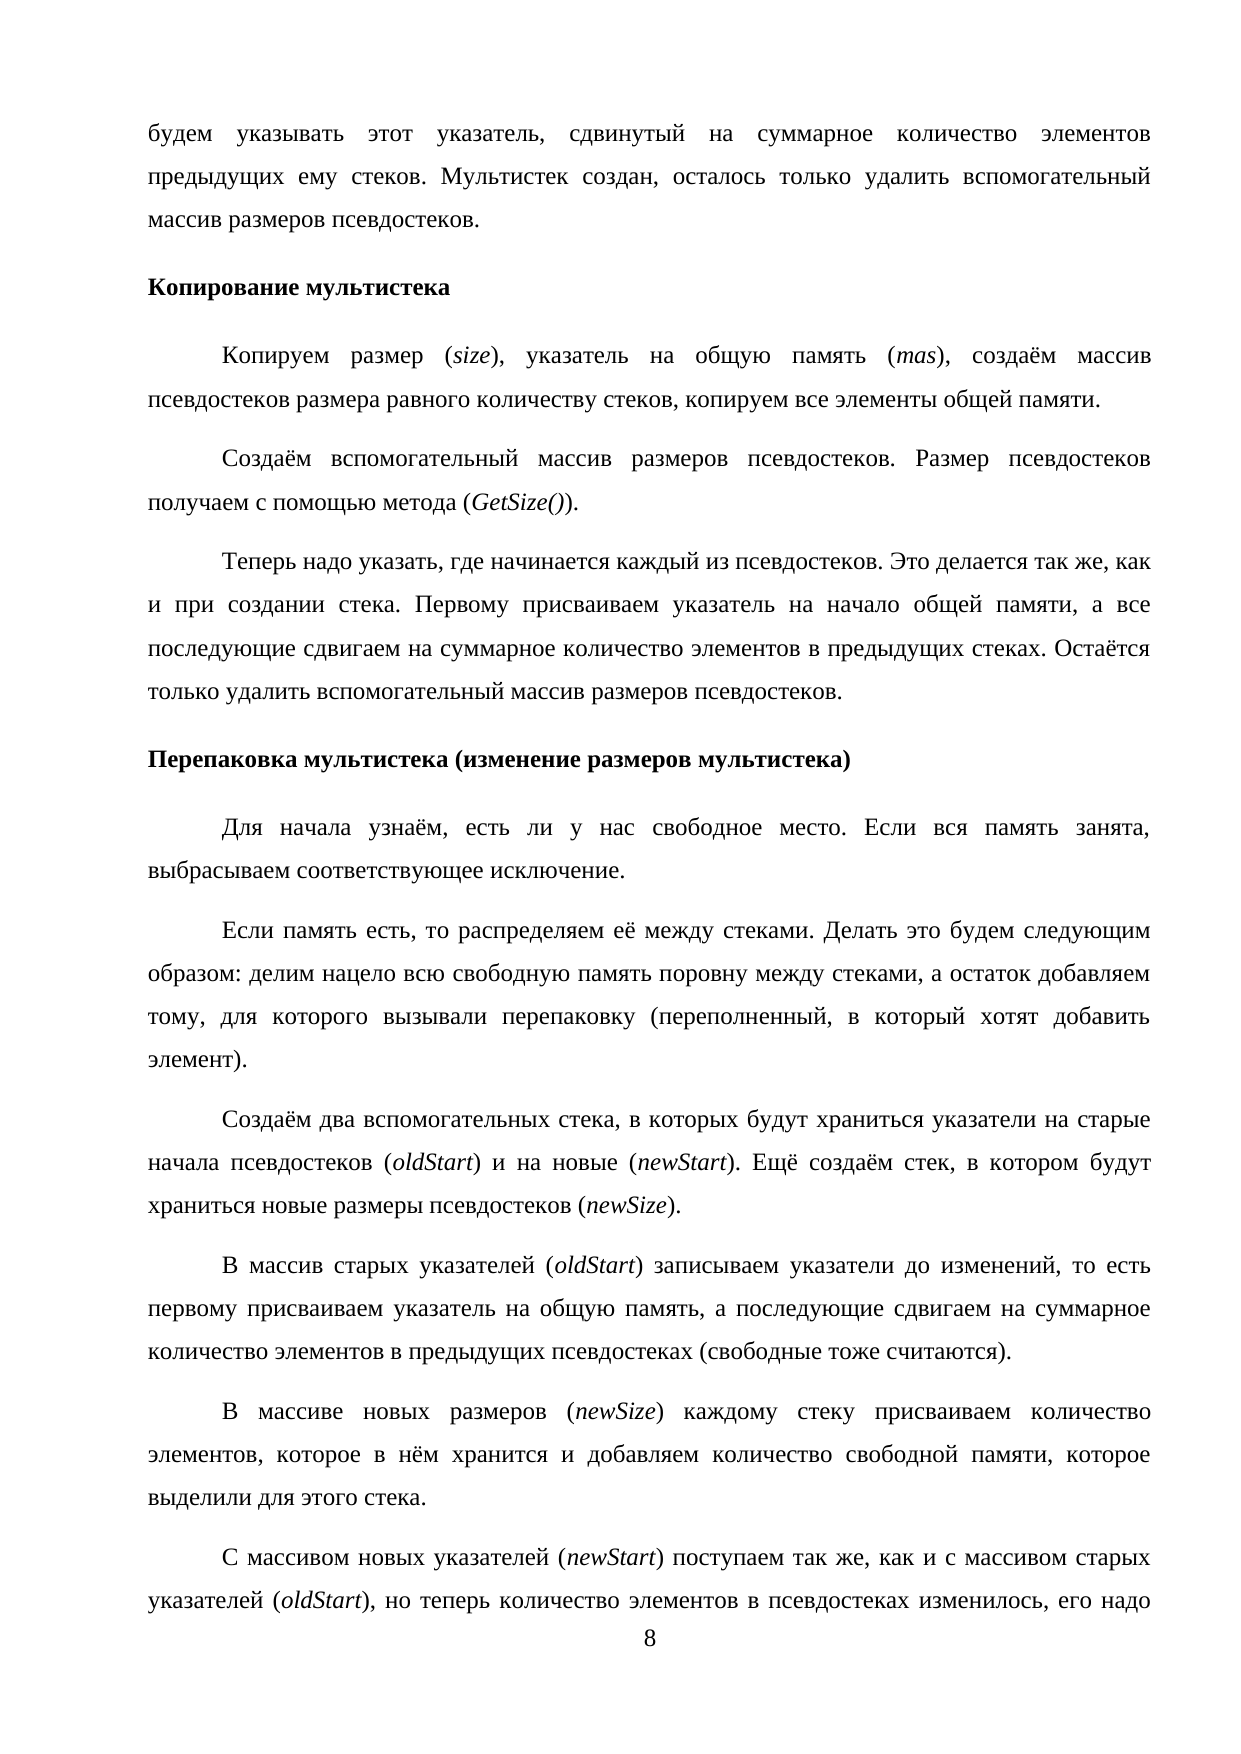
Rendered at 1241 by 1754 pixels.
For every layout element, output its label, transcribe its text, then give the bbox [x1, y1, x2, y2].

text Создаём два вспомогательных стека, в которых будут храниться указатели на старые начала псевдостеков (oldStart) и на новые (newStart). Ещё создаём стек, в котором будут храниться новые размеры псевдостеков (newSize). [148, 1104, 1152, 1219]
text Создаём вспомогательный массив размеров псевдостеков. Размер псевдостеков получаем с помощью метода (GetSize()). [148, 443, 1152, 515]
text Перепаковка мультистека (изменение размеров мультистека) [148, 744, 1152, 773]
text Копирование мультистека [148, 272, 1152, 301]
text Копируем размер (size), указатель на общую память (mas), создаём массив псевдостеков размера равного количеству стеков, копируем все элементы общей памяти. [148, 341, 1152, 412]
text Для начала узнаём, есть ли у нас свободное место. Если вся память занята, выбрасываем соответствующее исключение. [148, 812, 1152, 884]
text В массив старых указателей (oldStart) записываем указатели до изменений, то есть первому присваиваем указатель на общую память, а последующие сдвигаем на суммарное количество элементов в предыдущих псевдостеках (свободные тоже считаются). [148, 1250, 1152, 1365]
text Если память есть, то распределяем её между стеками. Делать это будем следующим образом: делим нацело всю свободную память поровну между стеками, а остаток добавляем тому, для которого вызывали перепаковку (переполненный, в который хотят добавить элемент). [148, 915, 1152, 1073]
text Теперь надо указать, где начинается каждый из псевдостеков. Это делается так же, как и при создании стека. Первому присваиваем указатель на начало общей памяти, а все последующие сдвигаем на суммарное количество элементов в предыдущих стеках. Остаётся только удалить вспомогательный массив размеров псевдостеков. [148, 546, 1152, 704]
text В массиве новых размеров (newSize) каждому стеку присваиваем количество элементов, которое в нём хранится и добавляем количество свободной памяти, которое выделили для этого стека. [148, 1396, 1152, 1511]
